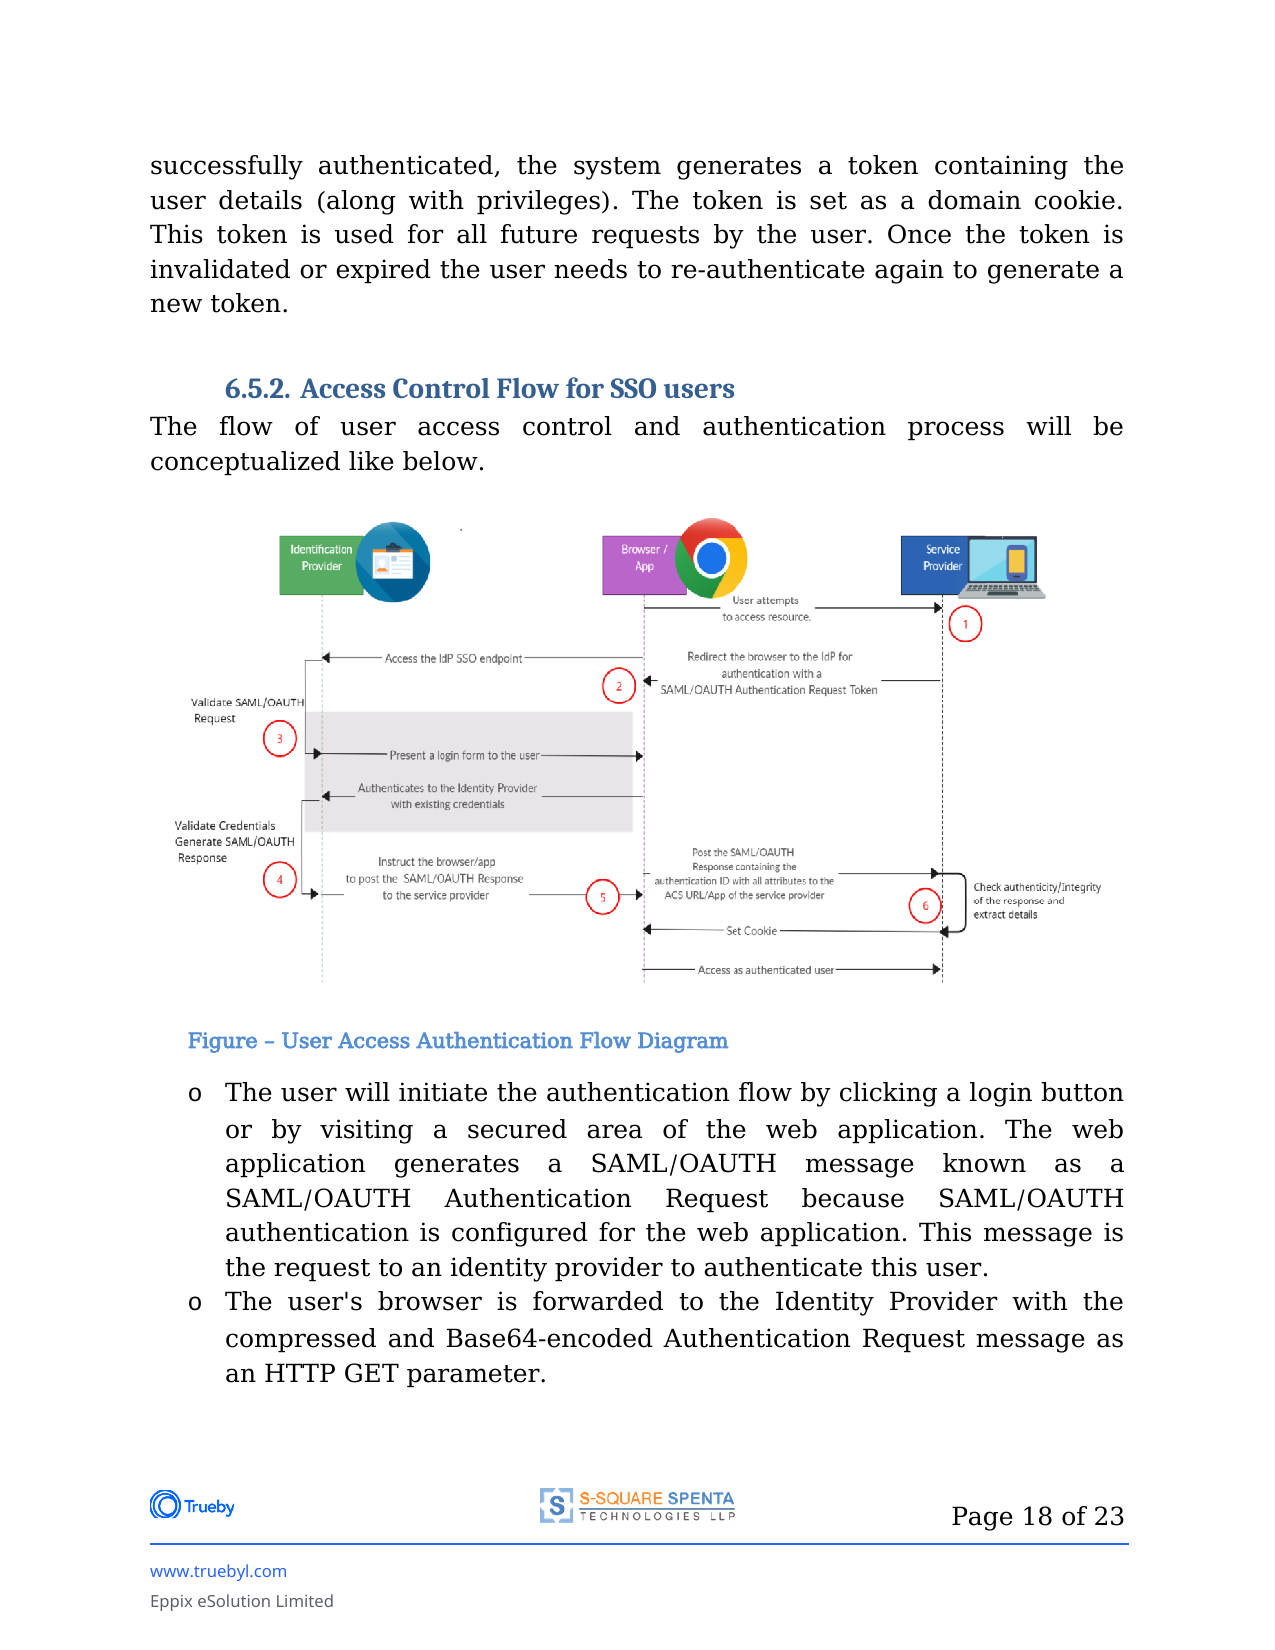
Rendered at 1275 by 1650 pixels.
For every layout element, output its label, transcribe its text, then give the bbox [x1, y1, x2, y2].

text Figure – User Access Authentication Flow Diagram [150, 1027, 1125, 1052]
picture [149, 1490, 235, 1518]
subtitle Access Control Flow for SSO users [225, 372, 1125, 406]
text The flow of user access control and authentication process will be conceptualized like below. [150, 411, 1125, 475]
list The user's browser is forwarded to the Identity Provider with the compressed and Base64-encoded Authentication Request message as an HTTP GET parameter. [187, 1286, 1125, 1387]
picture [179, 529, 1098, 974]
list The user will initiate the authentication flow by clicking a login button or by visiting a secured area of the web application. The web application generates a SAML/OAUTH message known as a SAML/OAUTH Authentication Request because SAML/OAUTH authentication is configured for the web application. This message is the request to an identity provider to authenticate this user. [187, 1077, 1125, 1281]
picture [540, 1488, 735, 1525]
